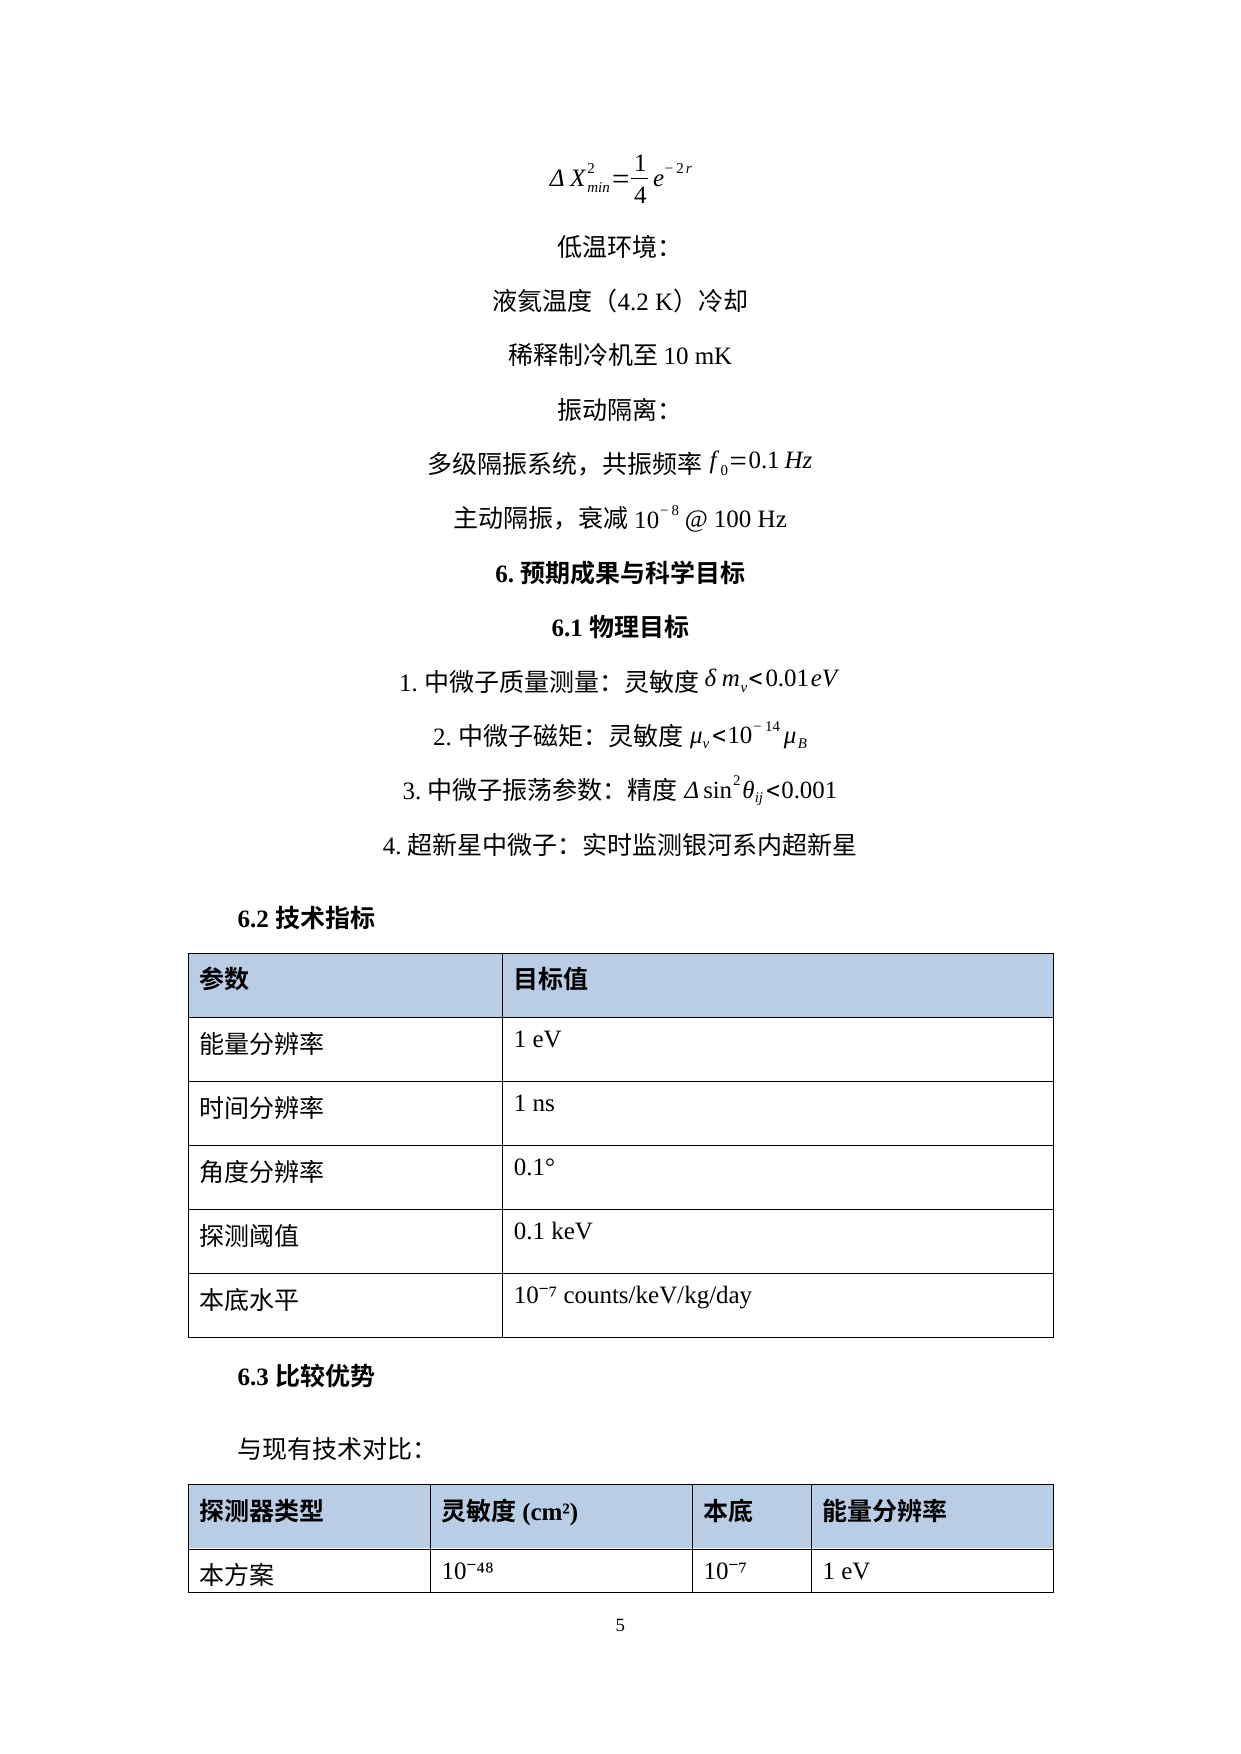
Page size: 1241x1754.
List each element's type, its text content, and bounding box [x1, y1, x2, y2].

table_header 目标值 [503, 954, 1053, 1017]
table_cell 0.1° [503, 1146, 1053, 1209]
table_header 探测器类型 [189, 1485, 430, 1548]
table_cell 角度分辨率 [189, 1146, 502, 1209]
table_cell 1 eV [812, 1550, 1053, 1592]
table_cell 10⁻⁷ counts/keV/kg/day [503, 1274, 1053, 1337]
table_cell 本底水平 [189, 1274, 502, 1337]
table_header 本底 [693, 1485, 811, 1548]
table_cell 10⁻⁷ [693, 1550, 811, 1592]
table_cell 0.1 keV [503, 1210, 1053, 1273]
table_header 能量分辨率 [812, 1485, 1053, 1548]
table_cell 10⁻⁴⁸ [431, 1550, 692, 1592]
text 与现有技术对比： [187, 1430, 1053, 1466]
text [187, 150, 1053, 861]
table_cell 能量分辨率 [189, 1018, 502, 1081]
text 6.3 比较优势 [187, 1357, 1053, 1393]
table_header 参数 [189, 954, 502, 1017]
table_cell 1 eV [503, 1018, 1053, 1081]
table_cell 时间分辨率 [189, 1082, 502, 1145]
table_cell 探测阈值 [189, 1210, 502, 1273]
table_header 灵敏度 (cm²) [431, 1485, 692, 1548]
text 6.2 技术指标 [187, 898, 1053, 934]
table_cell 1 ns [503, 1082, 1053, 1145]
table_cell 本方案 [189, 1550, 430, 1592]
